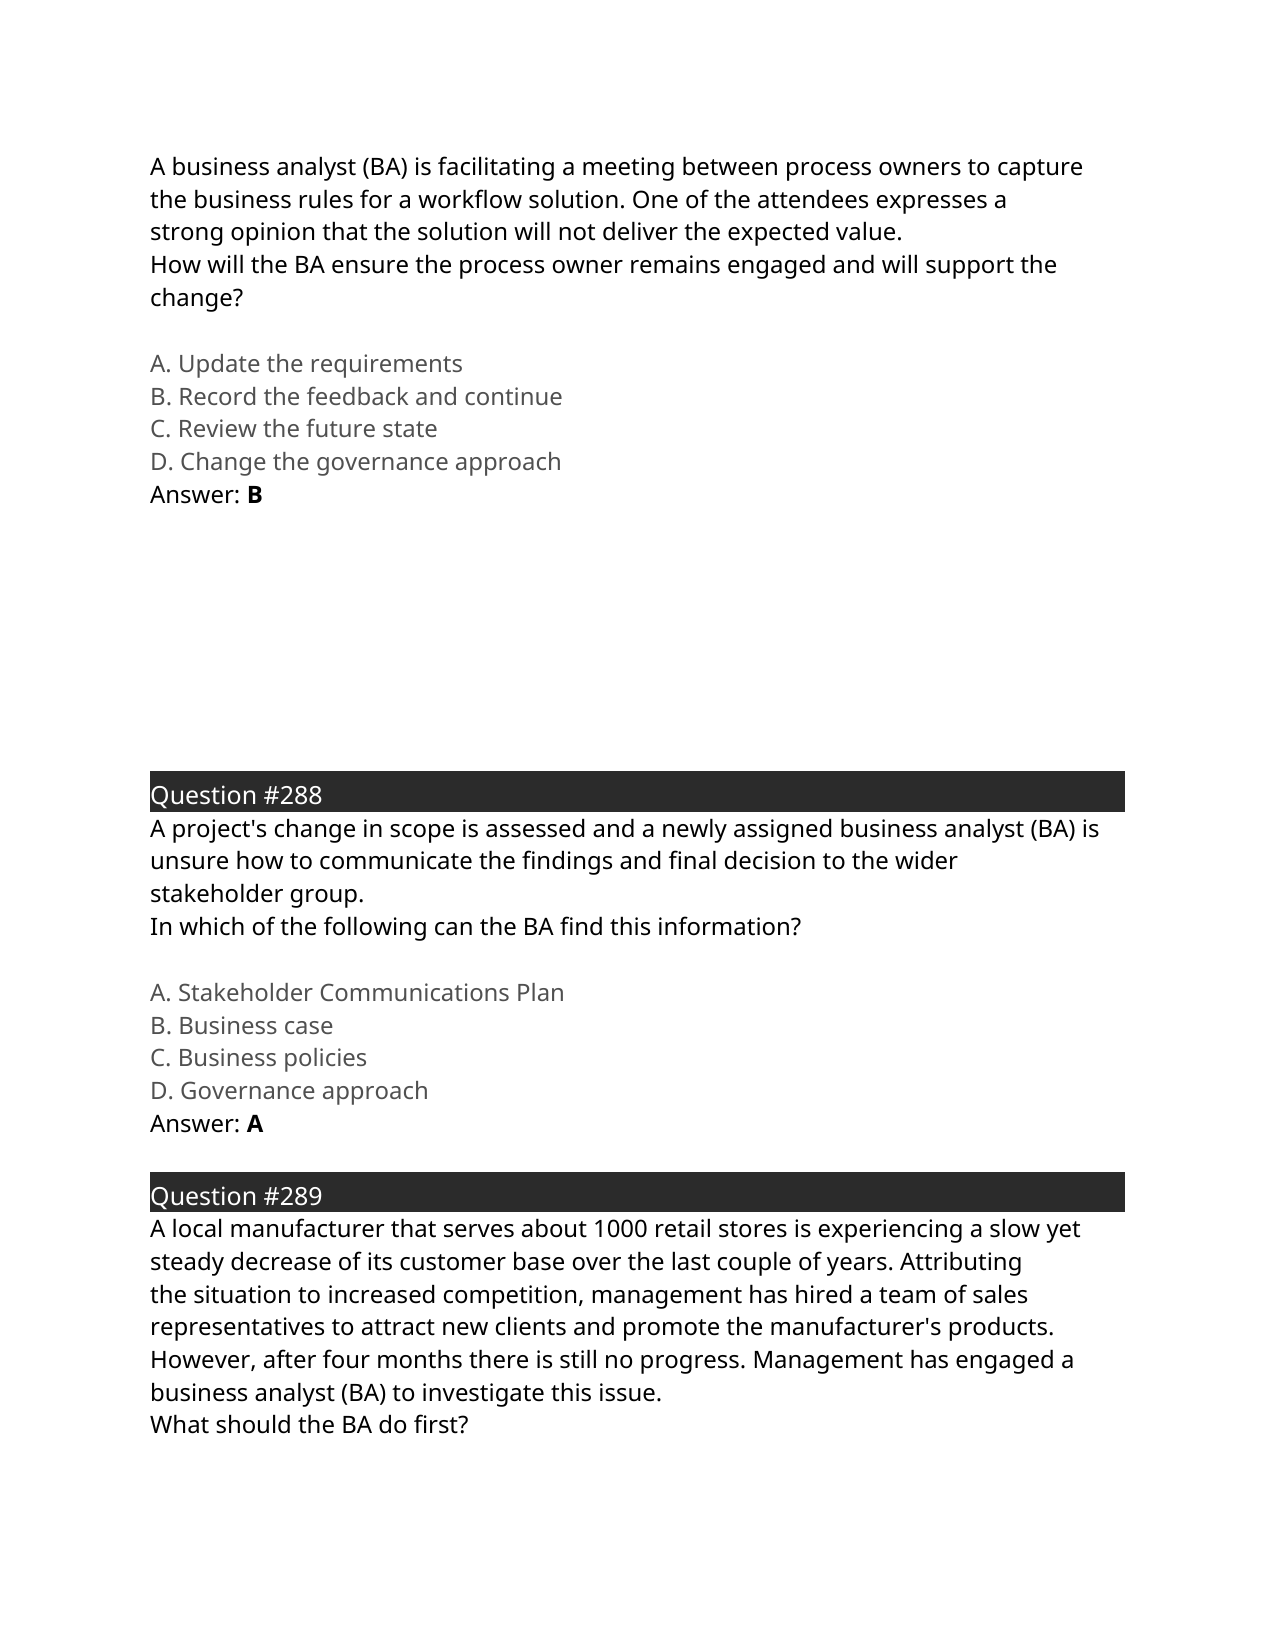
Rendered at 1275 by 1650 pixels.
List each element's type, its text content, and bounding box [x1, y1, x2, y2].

text A project's change in scope is assessed and a newly assigned business analyst (BA) is unsure how to communicate the findings and final decision to the wider stakeholder group. In which of the following can the BA find this information? [150, 812, 1125, 976]
text A business analyst (BA) is facilitating a meeting between process owners to capture the business rules for a workflow solution. One of the attendees expresses a strong opinion that the solution will not deliver the expected value. How will the BA ensure the process owner remains engaged and will support the change? [150, 150, 1125, 347]
text C. Review the future state [150, 412, 1125, 445]
text A. Update the requirements [150, 347, 1125, 380]
text D. Governance approach [150, 1074, 1125, 1106]
text C. Business policies [150, 1041, 1125, 1074]
text B. Business case [150, 1009, 1125, 1041]
text Answer: A [150, 1106, 1125, 1139]
text Question #289 [150, 1172, 1125, 1212]
text Answer: B [150, 477, 1125, 510]
text A. Stakeholder Communications Plan [150, 976, 1125, 1009]
text A local manufacturer that serves about 1000 retail stores is experiencing a slow yet steady decrease of its customer base over the last couple of years. Attributing the situation to increased competition, management has hired a team of sales representatives to attract new clients and promote the manufacturer's products. However, after four months there is still no progress. Management has engaged a business analyst (BA) to investigate this issue. What should the BA do first? [150, 1212, 1125, 1474]
text B. Record the feedback and continue [150, 380, 1125, 412]
text Question #288 [150, 771, 1125, 812]
text D. Change the governance approach [150, 445, 1125, 477]
